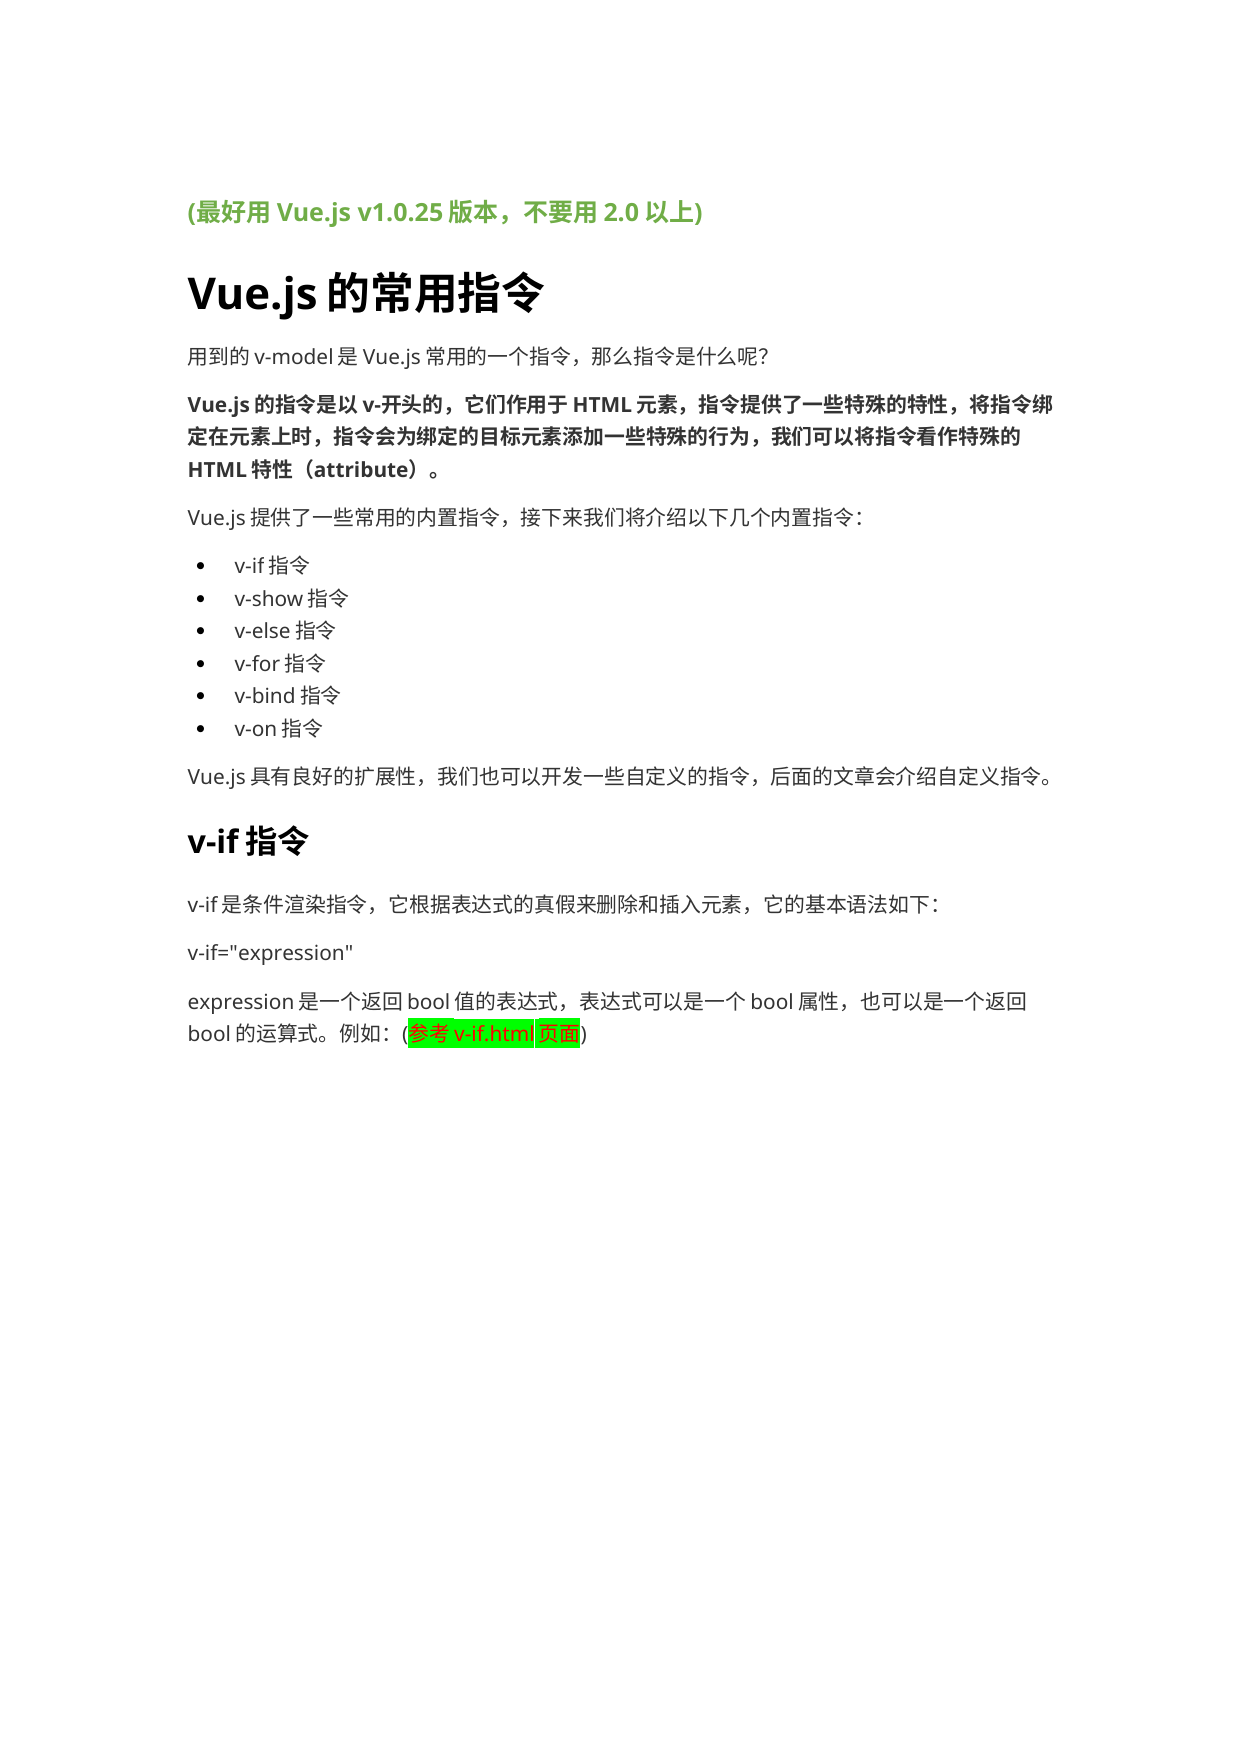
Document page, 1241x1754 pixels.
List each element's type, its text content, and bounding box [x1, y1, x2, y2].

list v-show指令 [197, 581, 1053, 613]
subtitle v-if指令 [187, 807, 1053, 872]
list v-on指令 [197, 711, 1053, 743]
list v-bind指令 [197, 678, 1053, 711]
text v-if="expression" [187, 936, 1053, 968]
text Vue.js的指令是以v-开头的，它们作用于HTML元素，指令提供了一些特殊的特性，将指令绑定在元素上时，指令会为绑定的目标元素添加一些特殊的行为，我们可以将指令看作特殊的HTML特性（attribute）。 [187, 387, 1053, 484]
list v-for指令 [197, 646, 1053, 678]
text 用到的v-model是Vue.js常用的一个指令，那么指令是什么呢？ [187, 339, 1053, 371]
text v-if是条件渲染指令，它根据表达式的真假来删除和插入元素，它的基本语法如下： [187, 888, 1053, 920]
list v-if指令 [197, 548, 1053, 581]
text Vue.js提供了一些常用的内置指令，接下来我们将介绍以下几个内置指令： [187, 500, 1053, 533]
list v-else指令 [197, 613, 1053, 646]
text expression是一个返回bool值的表达式，表达式可以是一个bool属性，也可以是一个返回bool的运算式。例如：(参考v-if.html页面) [187, 984, 1053, 1049]
subtitle Vue.js的常用指令 [187, 258, 1053, 323]
subtitle (最好用 Vue.js v1.0.25版本，不要用2.0以上) [187, 178, 1053, 243]
